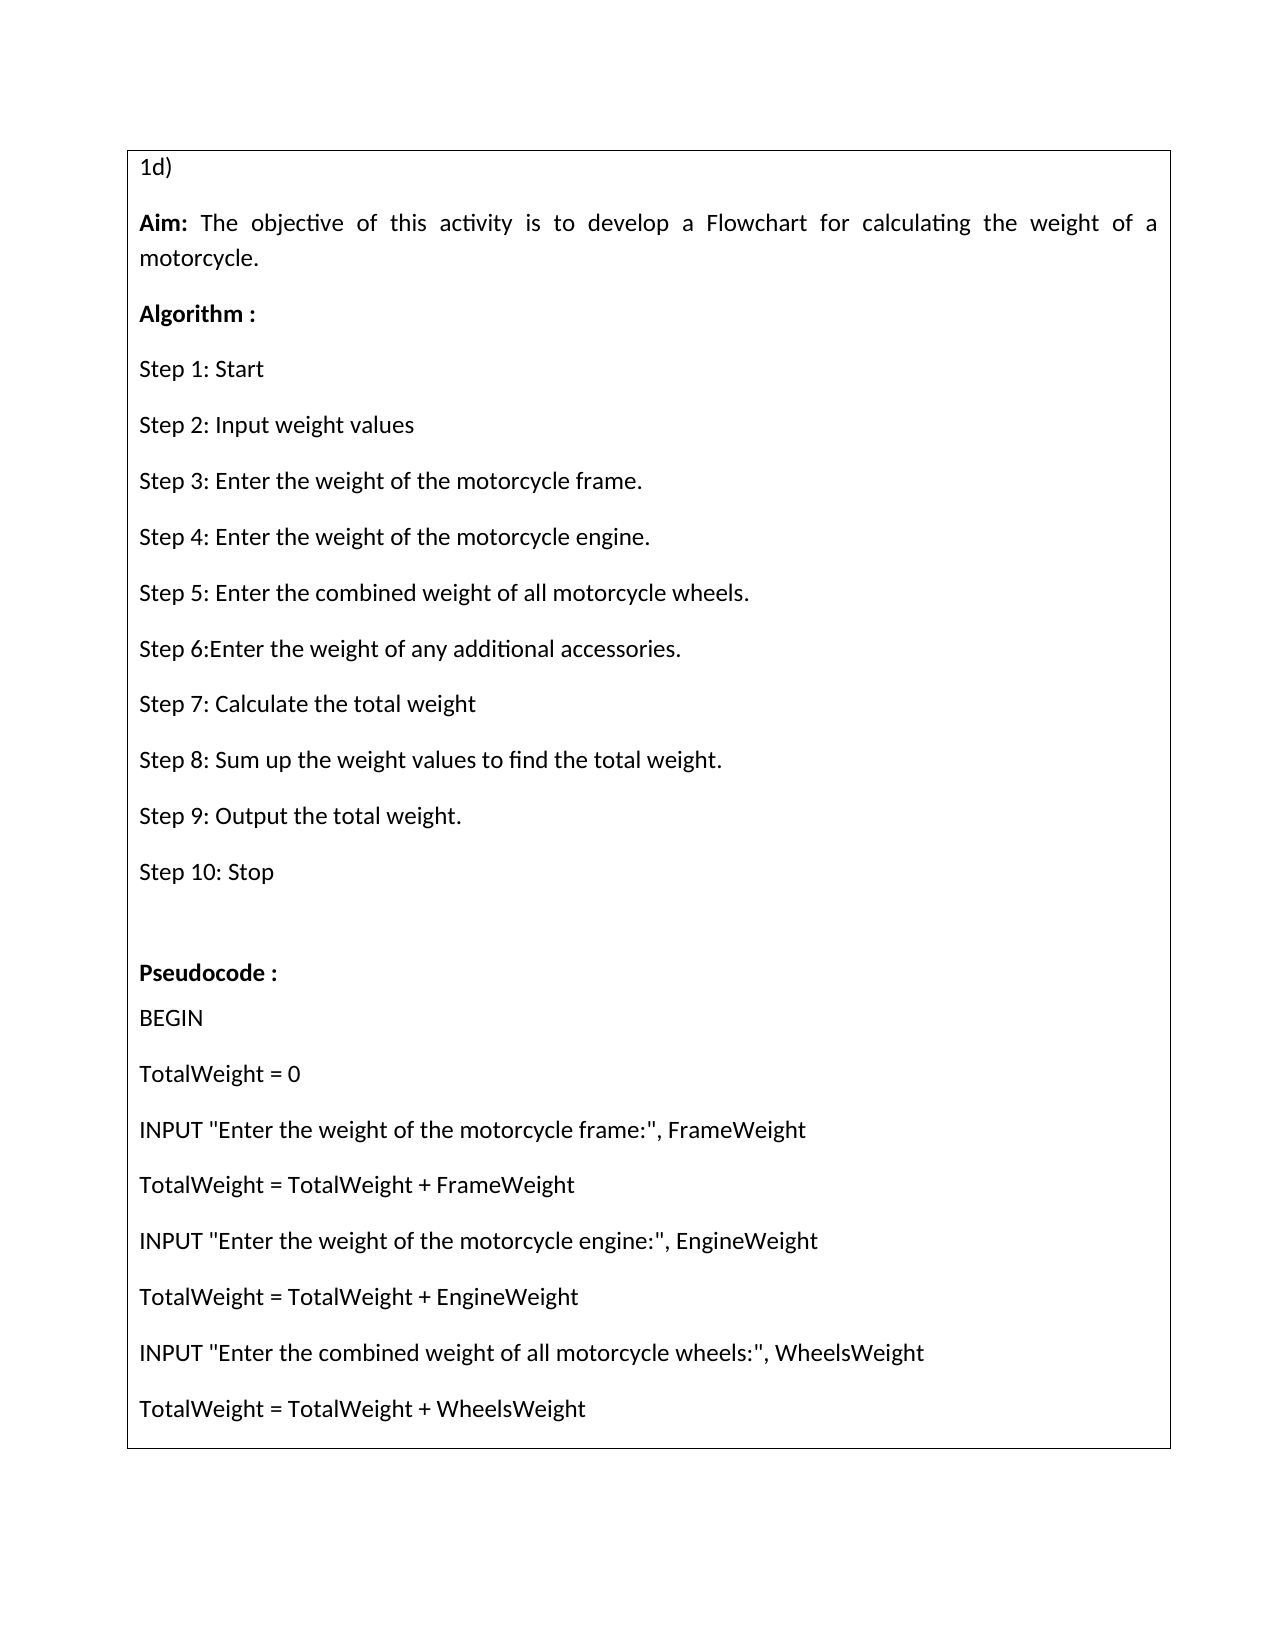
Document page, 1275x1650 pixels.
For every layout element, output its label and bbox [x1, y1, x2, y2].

table_header [128, 151, 1170, 1448]
